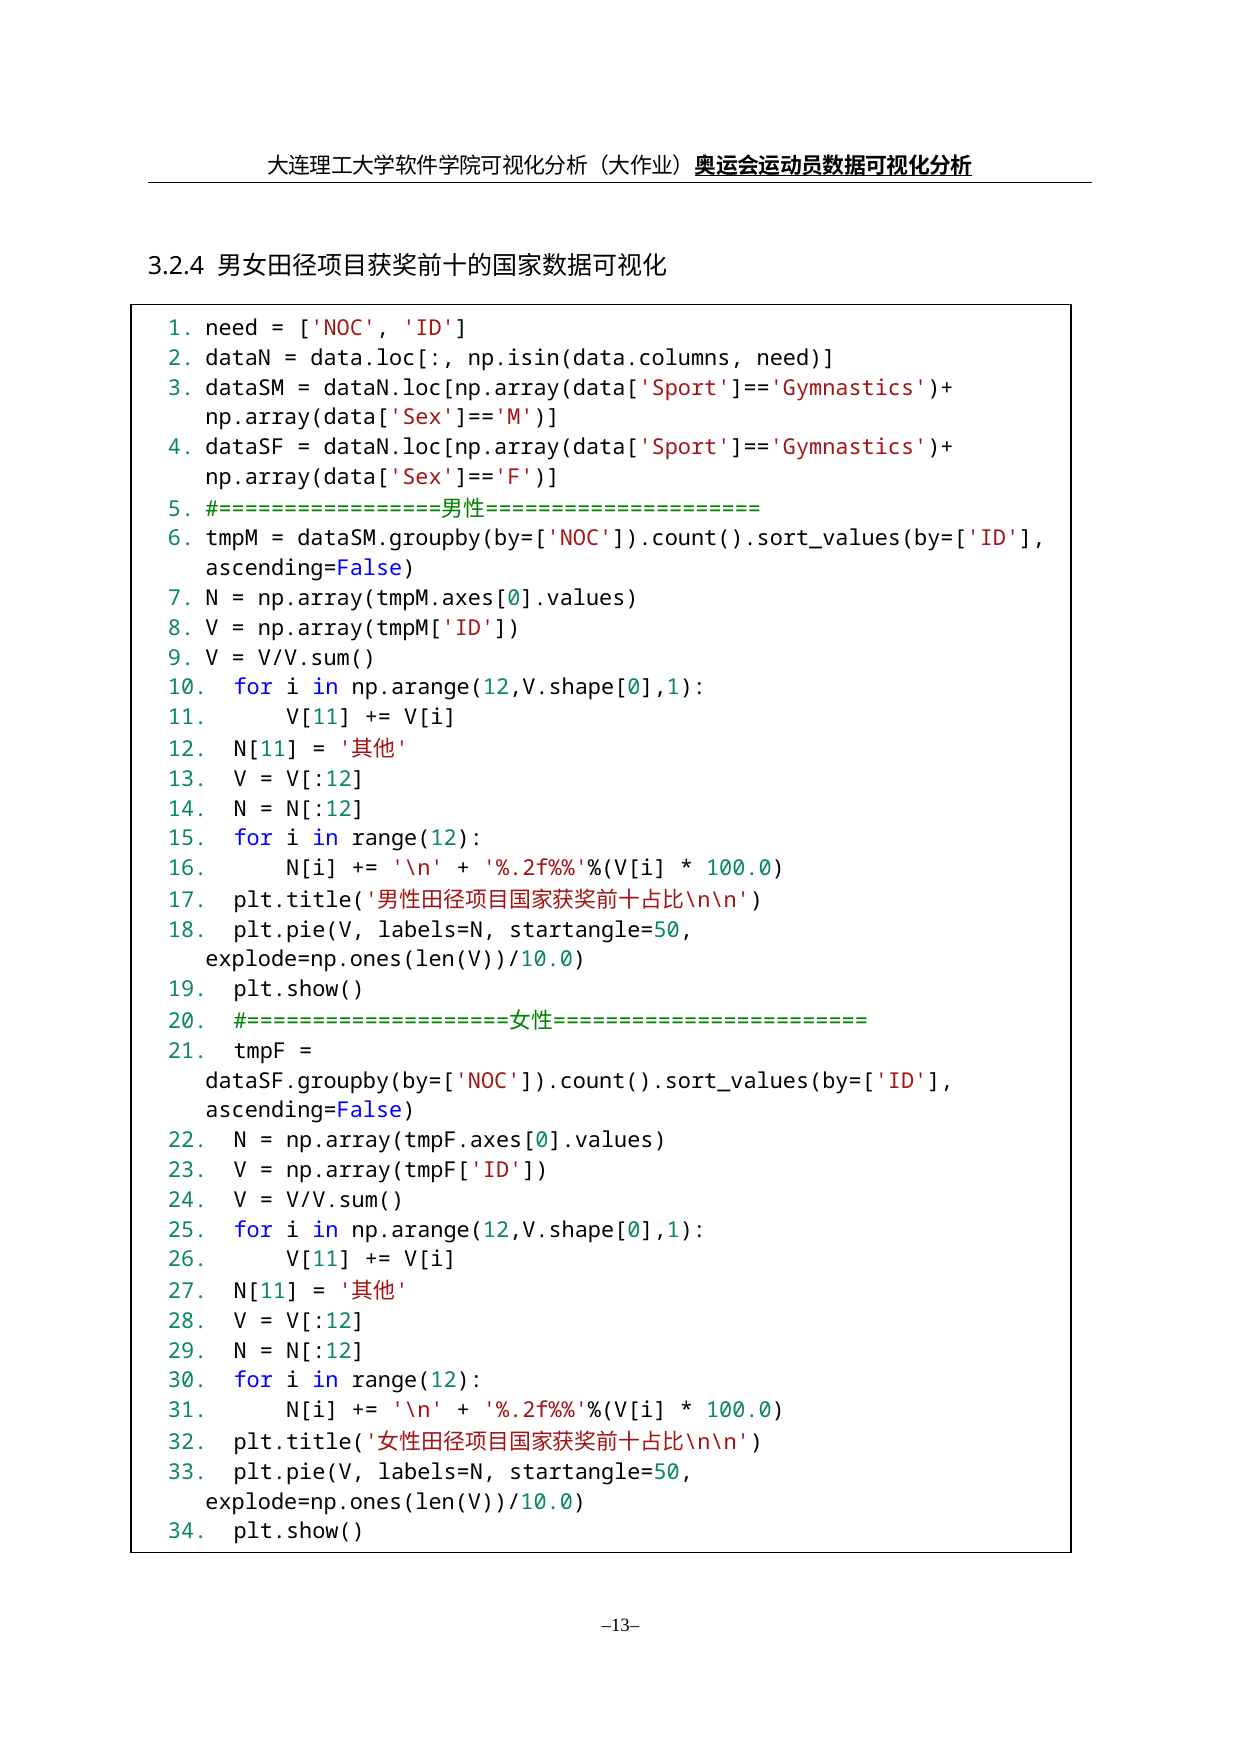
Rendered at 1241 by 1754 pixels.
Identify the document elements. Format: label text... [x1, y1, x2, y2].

subtitle 3.2.4 男女田径项目获奖前十的国家数据可视化 [148, 246, 1092, 282]
